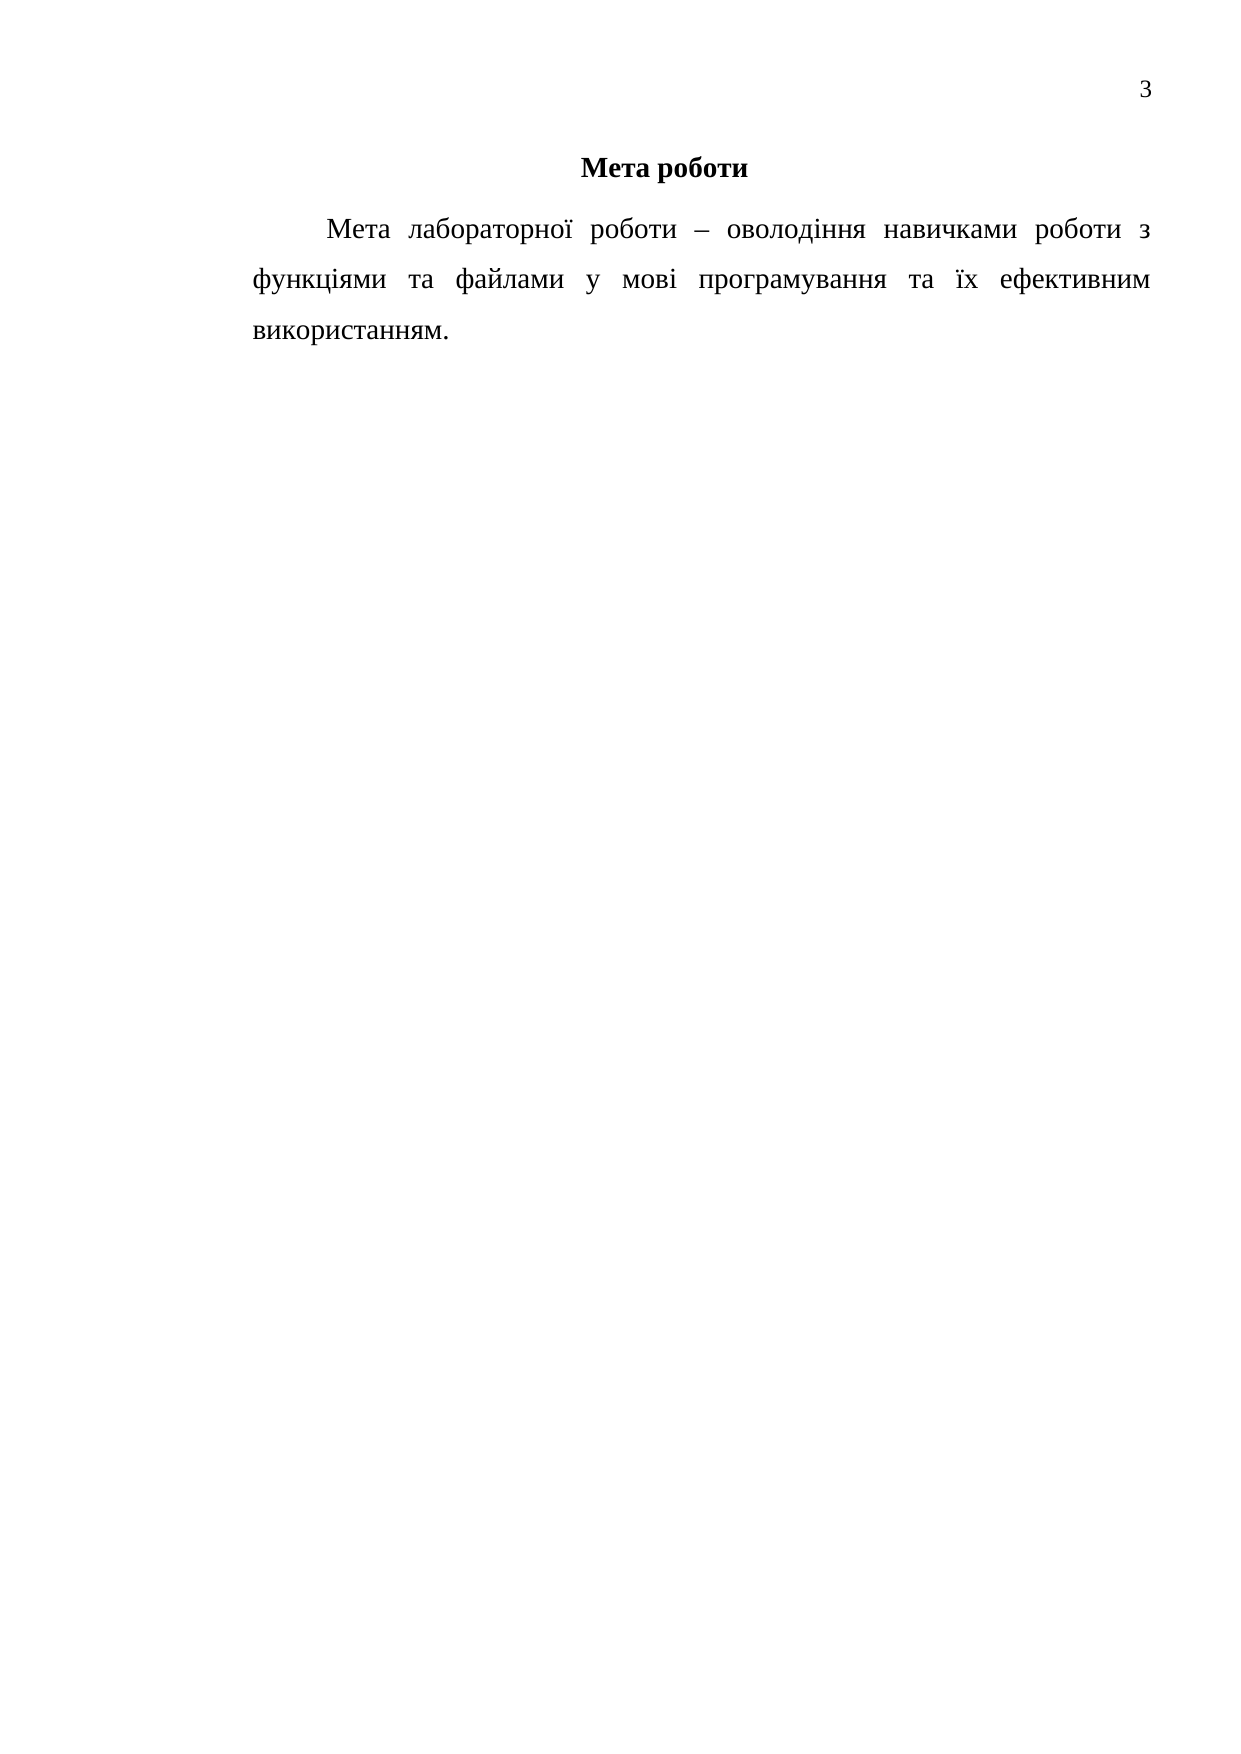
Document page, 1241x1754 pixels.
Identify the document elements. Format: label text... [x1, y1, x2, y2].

list Мета лабораторної роботи – оволодіння навичками роботи з функціями та файлами у мові програмування та їх ефективним використанням. [252, 211, 1152, 345]
subtitle Мета роботи [177, 150, 1152, 183]
